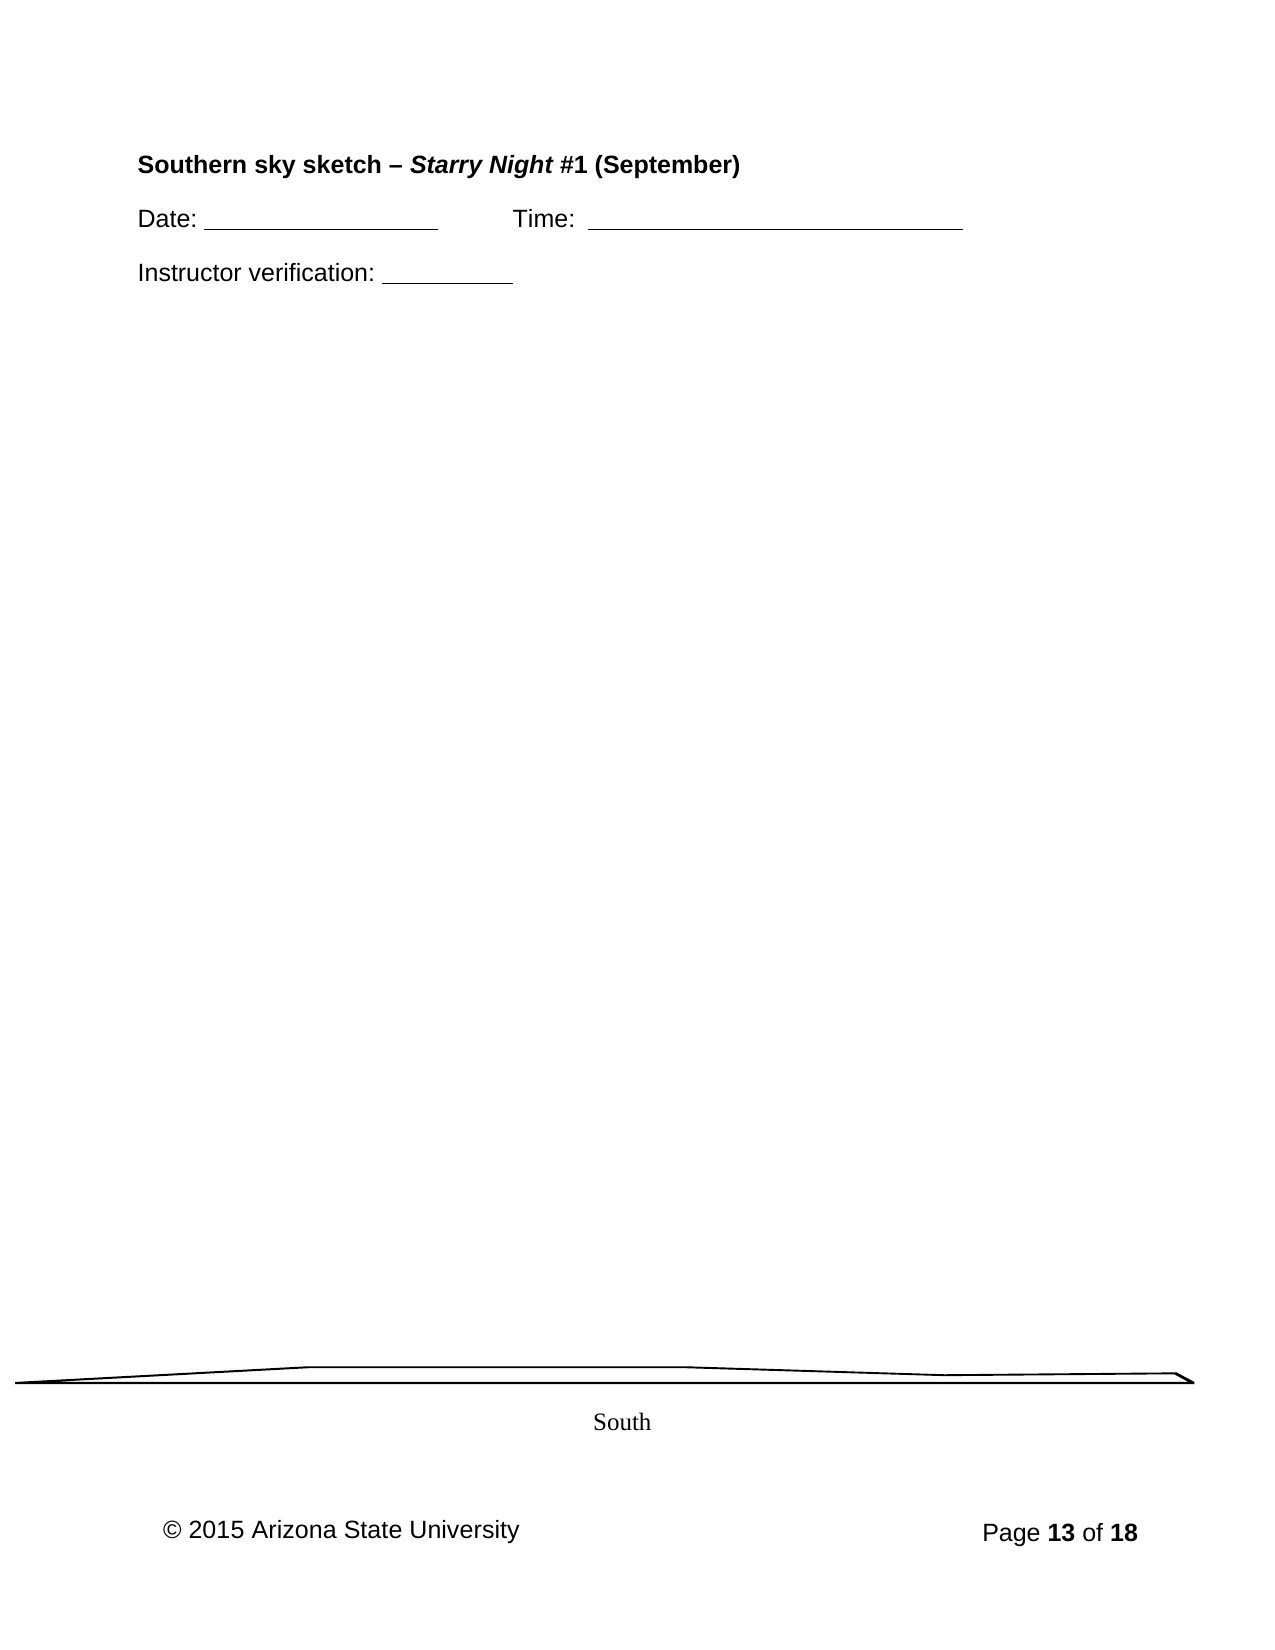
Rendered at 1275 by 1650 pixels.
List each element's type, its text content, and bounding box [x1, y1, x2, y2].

text Instructor verification: [137, 257, 1138, 286]
text Southern sky sketch – Starry Night #1 (September) [137, 150, 1138, 179]
text Date: Time: [137, 204, 1138, 232]
